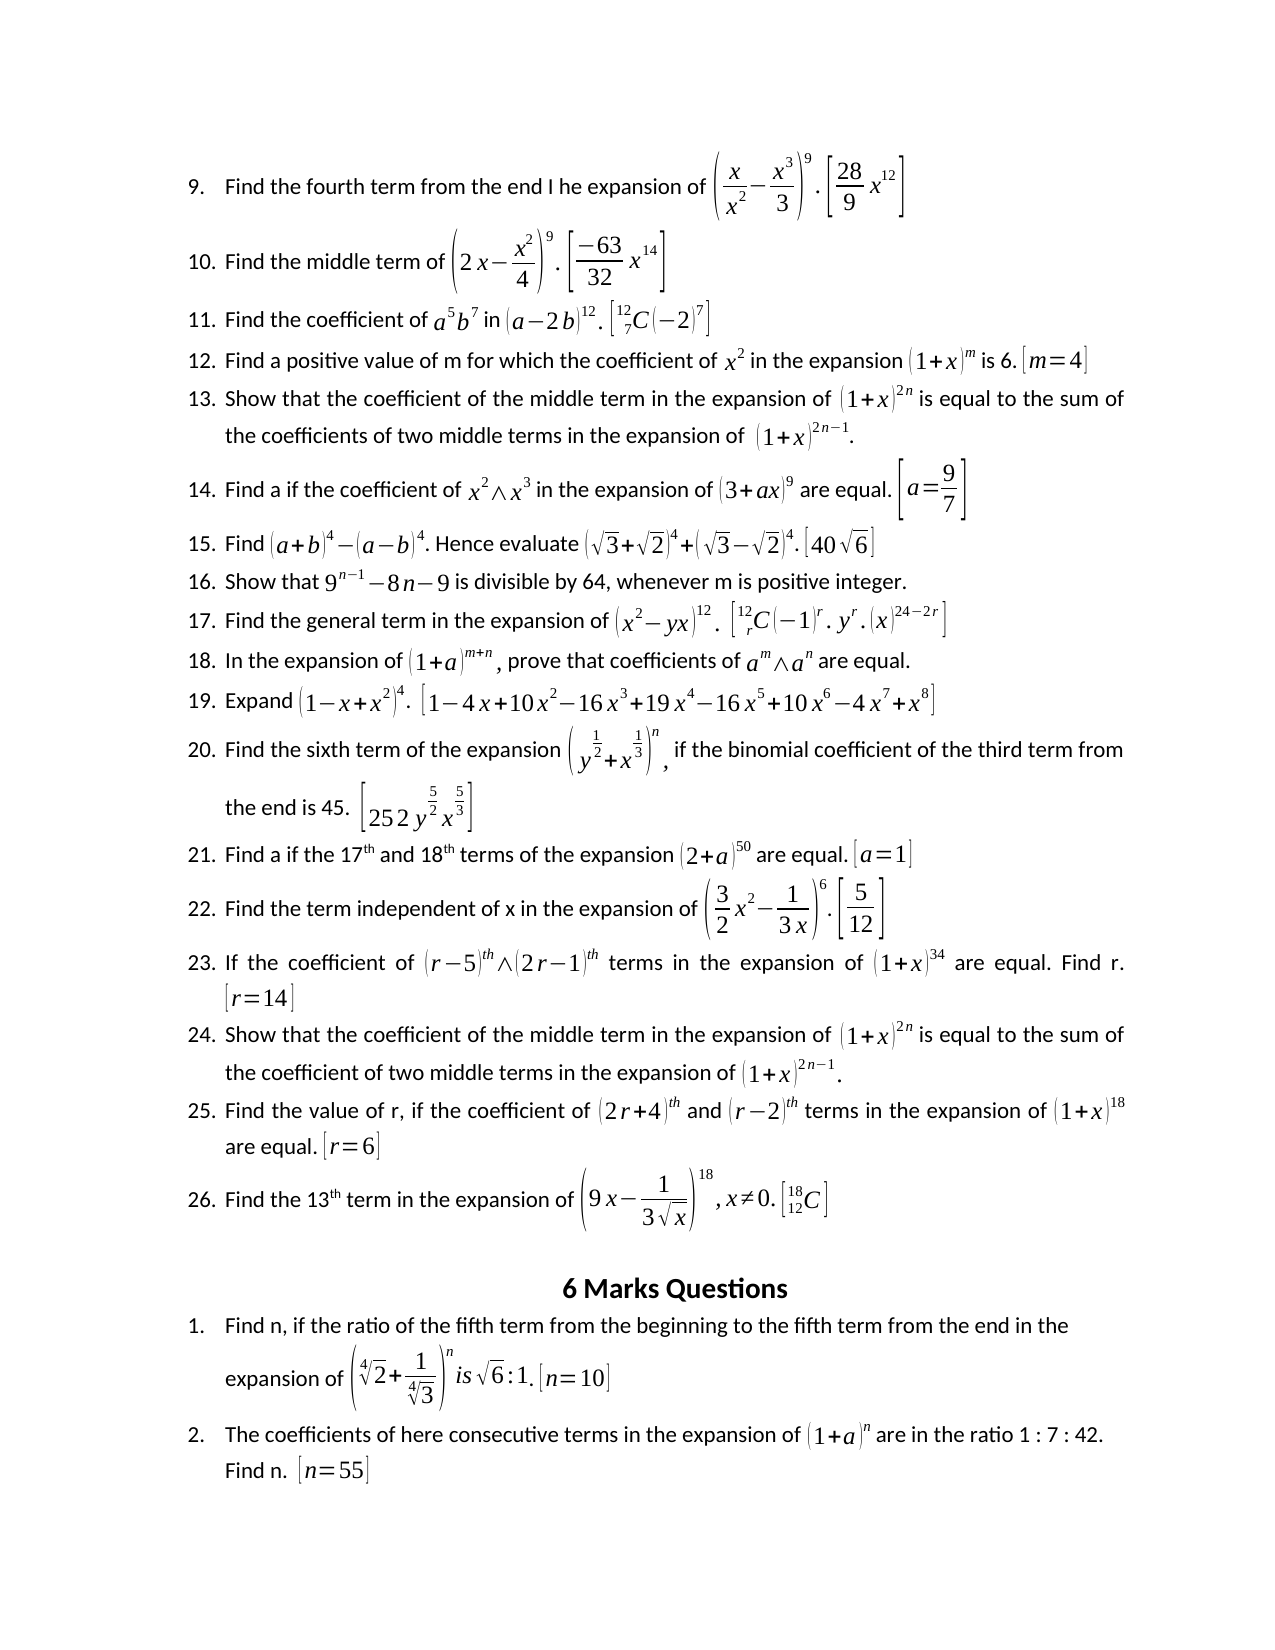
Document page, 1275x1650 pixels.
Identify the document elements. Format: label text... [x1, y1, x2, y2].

list Find a positive value of m for which the coefficient of in the expansion is 6. [187, 343, 1125, 377]
list Show that is divisible by 64, whenever m is positive integer. [187, 565, 1125, 596]
list 6 Marks Questions [225, 1270, 1125, 1305]
list Find the middle term of [187, 227, 1125, 296]
list In the expansion of prove that coefficients of are equal. [187, 644, 1125, 677]
list Find the sixth term of the expansion if the binomial coefficient of the third term from the end is 45. [187, 723, 1125, 833]
list Find the 13th term in the expansion of [187, 1166, 1125, 1233]
list If the coefficient of terms in the expansion of are equal. Find r. [187, 945, 1125, 1013]
list Find a if the coefficient of in the expansion of are equal. [187, 457, 1125, 521]
list Show that the coefficient of the middle term in the expansion of is equal to the sum of the coefficients of two middle terms in the expansion of . [187, 381, 1125, 452]
list Find a if the 17th and 18th terms of the expansion are equal. [187, 838, 1125, 871]
list Find . Hence evaluate . [187, 525, 1125, 561]
list The coefficients of here consecutive terms in the expansion of are in the ratio 1 : 7 : 42. Find n. [187, 1417, 1125, 1486]
list Find the value of r, if the coefficient of and terms in the expansion of are equal. [187, 1093, 1125, 1162]
list Find the general term in the expansion of [187, 601, 1125, 639]
list Find the coefficient of in [187, 300, 1125, 339]
list Expand . [187, 682, 1125, 719]
list Find n, if the ratio of the fifth term from the beginning to the fifth term from the end in the expansion of . [187, 1311, 1125, 1413]
list Find the fourth term from the end I he expansion of [187, 150, 1125, 223]
list Find the term independent of x in the expansion of . [187, 875, 1125, 941]
list Show that the coefficient of the middle term in the expansion of is equal to the sum of the coefficient of two middle terms in the expansion of [187, 1018, 1125, 1089]
